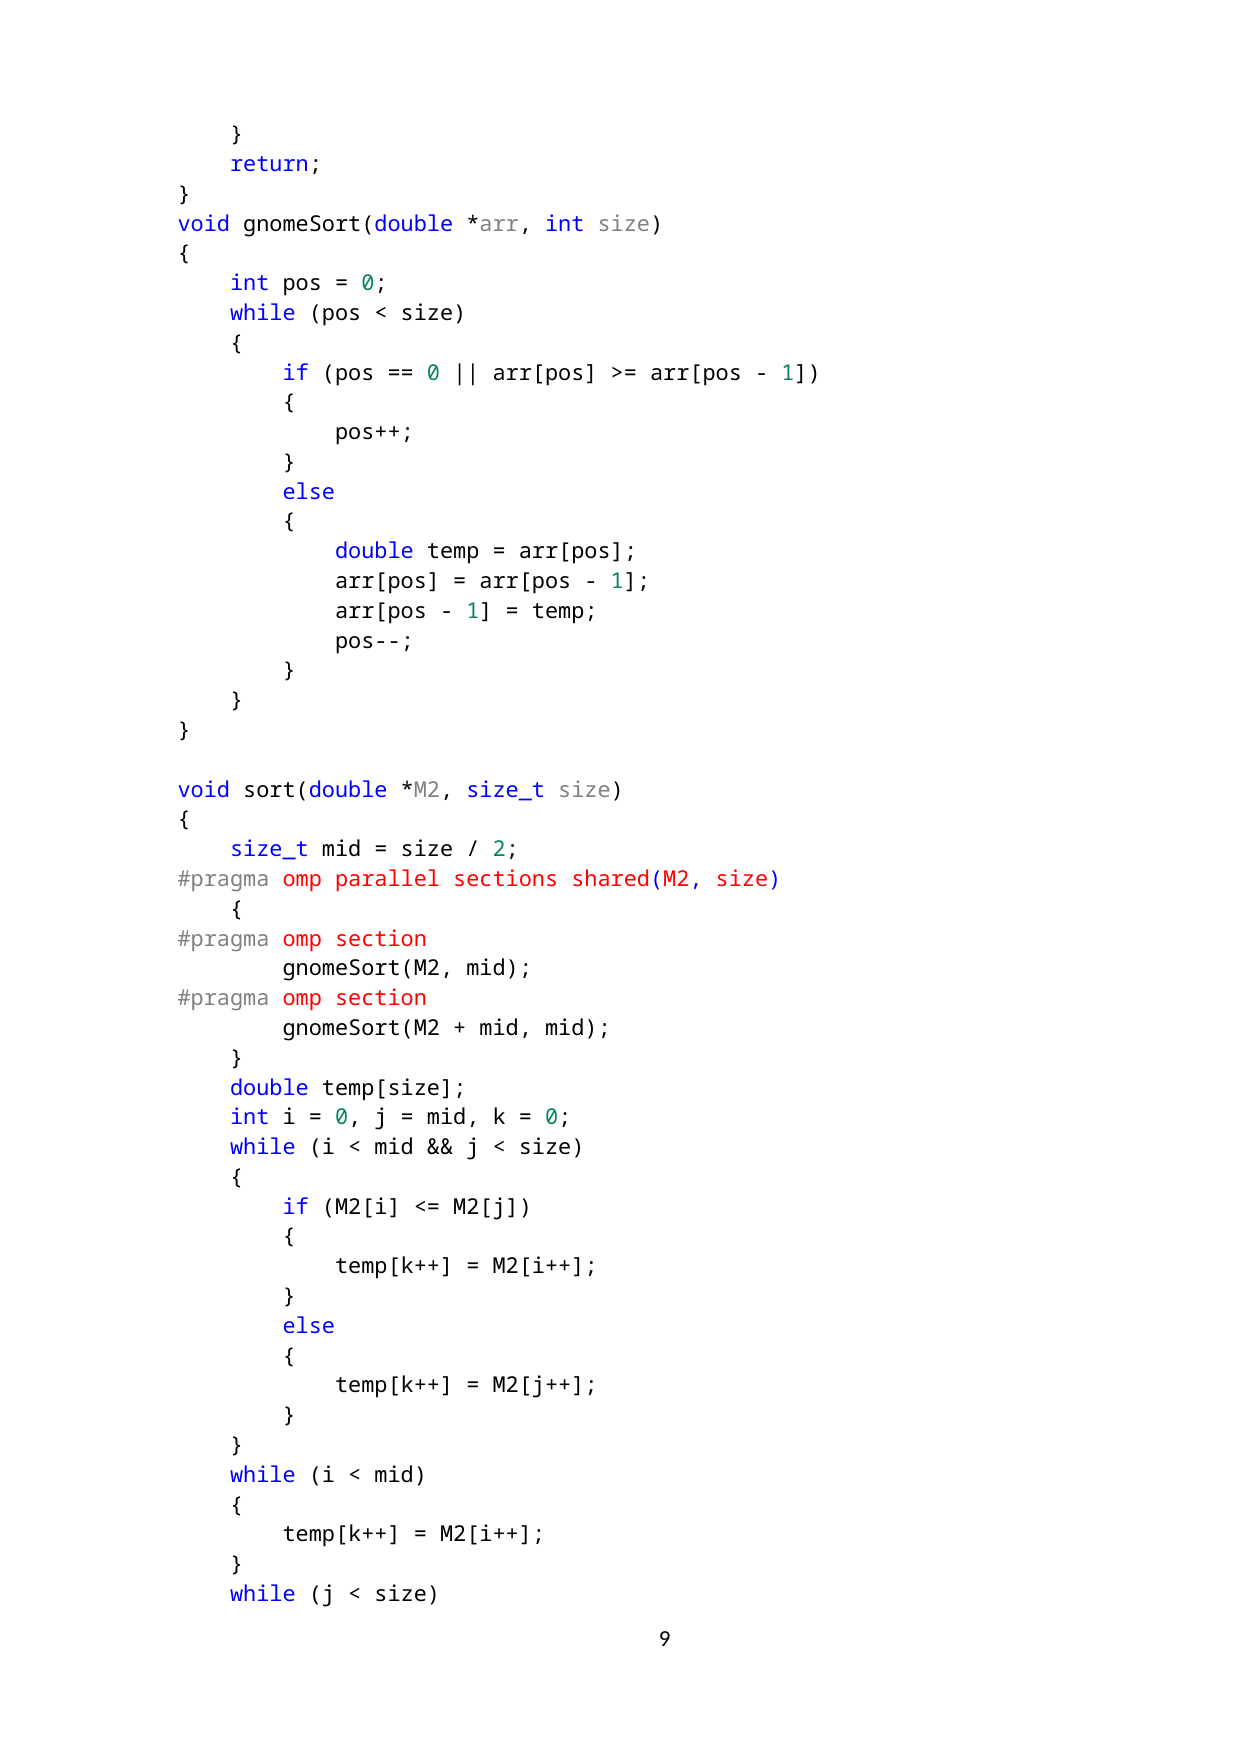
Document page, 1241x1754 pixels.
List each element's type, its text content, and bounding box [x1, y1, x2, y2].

text } [177, 1280, 1152, 1310]
text pos--; [177, 624, 1152, 654]
text { [177, 1220, 1152, 1250]
text while (pos < size) [177, 297, 1152, 327]
text #pragma omp section [177, 982, 1152, 1012]
text size_t mid = size / 2; [177, 833, 1152, 863]
text } [177, 714, 1152, 744]
text arr[pos] = arr[pos - 1]; [177, 565, 1152, 595]
text { [177, 386, 1152, 416]
text arr[pos - 1] = temp; [177, 595, 1152, 624]
text pos++; [177, 416, 1152, 446]
text } [177, 1399, 1152, 1429]
text gnomeSort(M2, mid); [177, 952, 1152, 982]
text } [177, 684, 1152, 714]
text } [177, 1042, 1152, 1071]
text #pragma omp section [177, 922, 1152, 952]
text else [177, 476, 1152, 505]
text double temp[size]; [177, 1071, 1152, 1101]
text { [177, 505, 1152, 535]
text while (j < size) [177, 1578, 1152, 1608]
text else [177, 1310, 1152, 1339]
text double temp = arr[pos]; [177, 535, 1152, 565]
text { [177, 1161, 1152, 1191]
text { [177, 1339, 1152, 1369]
text } [177, 178, 1152, 207]
text temp[k++] = M2[j++]; [177, 1369, 1152, 1399]
text } [177, 1548, 1152, 1578]
text { [177, 327, 1152, 356]
text if (pos == 0 || arr[pos] >= arr[pos - 1]) [177, 356, 1152, 386]
text return; [177, 148, 1152, 178]
text void gnomeSort(double *arr, int size) [177, 207, 1152, 237]
text } [177, 446, 1152, 476]
text void sort(double *M2, size_t size) [177, 773, 1152, 803]
text gnomeSort(M2 + mid, mid); [177, 1012, 1152, 1042]
text { [177, 1488, 1152, 1518]
text #pragma omp parallel sections shared(M2, size) [177, 863, 1152, 893]
text int pos = 0; [177, 267, 1152, 297]
text temp[k++] = M2[i++]; [177, 1518, 1152, 1548]
text } [177, 654, 1152, 684]
text { [177, 893, 1152, 922]
text while (i < mid && j < size) [177, 1131, 1152, 1161]
text } [177, 1429, 1152, 1459]
text { [177, 803, 1152, 833]
text } [177, 118, 1152, 148]
text { [177, 237, 1152, 267]
text if (M2[i] <= M2[j]) [177, 1191, 1152, 1220]
text temp[k++] = M2[i++]; [177, 1250, 1152, 1280]
text int i = 0, j = mid, k = 0; [177, 1101, 1152, 1131]
text while (i < mid) [177, 1459, 1152, 1488]
